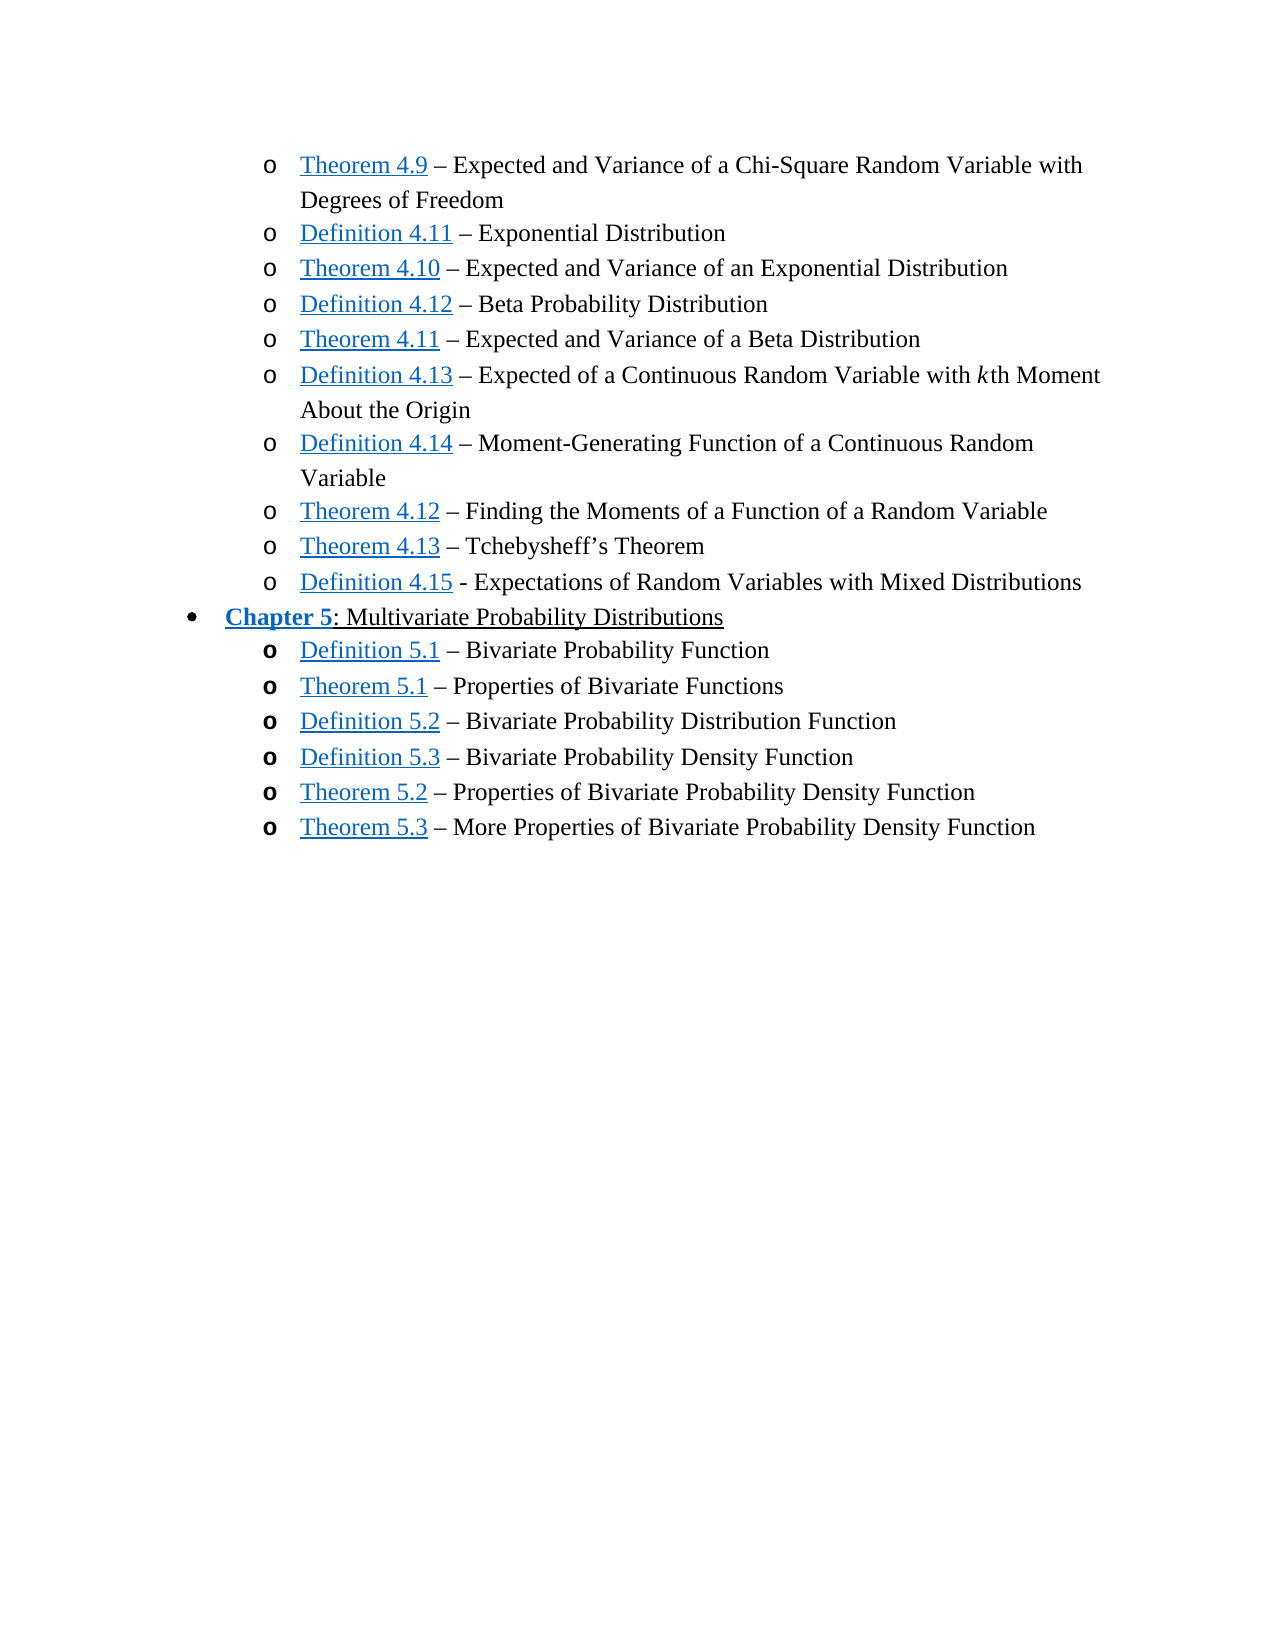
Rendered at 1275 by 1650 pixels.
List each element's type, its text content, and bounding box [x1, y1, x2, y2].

list Definition 5.3 – Bivariate Probability Density Function [262, 742, 1125, 772]
list Definition 4.12 – Beta Probability Distribution [262, 289, 1125, 320]
list Theorem 4.13 – Tchebysheff’s Theorem [262, 531, 1125, 562]
list Theorem 4.10 – Expected and Variance of an Exponential Distribution [262, 253, 1125, 284]
list Theorem 5.2 – Properties of Bivariate Probability Density Function [262, 777, 1125, 808]
list Definition 4.14 – Moment-Generating Function of a Continuous Random Variable [262, 428, 1125, 492]
list Definition 4.15 - Expectations of Random Variables with Mixed Distributions [262, 567, 1125, 598]
list Theorem 4.9 – Expected and Variance of a Chi-Square Random Variable with Degrees of Freedom [262, 150, 1125, 214]
list Theorem 4.12 – Finding the Moments of a Function of a Random Variable [262, 496, 1125, 527]
list Definition 4.11 – Exponential Distribution [262, 218, 1125, 249]
list Definition 5.2 – Bivariate Probability Distribution Function [262, 706, 1125, 737]
list Chapter 5: Multivariate Probability Distributions [187, 602, 1125, 631]
list Definition 4.13 – Expected of a Continuous Random Variable with th Moment About the Origin [262, 360, 1125, 424]
list Theorem 5.1 – Properties of Bivariate Functions [262, 671, 1125, 702]
list Definition 5.1 – Bivariate Probability Function [262, 635, 1125, 666]
list Theorem 4.11 – Expected and Variance of a Beta Distribution [262, 324, 1125, 355]
list Theorem 5.3 – More Properties of Bivariate Probability Density Function [262, 812, 1125, 843]
